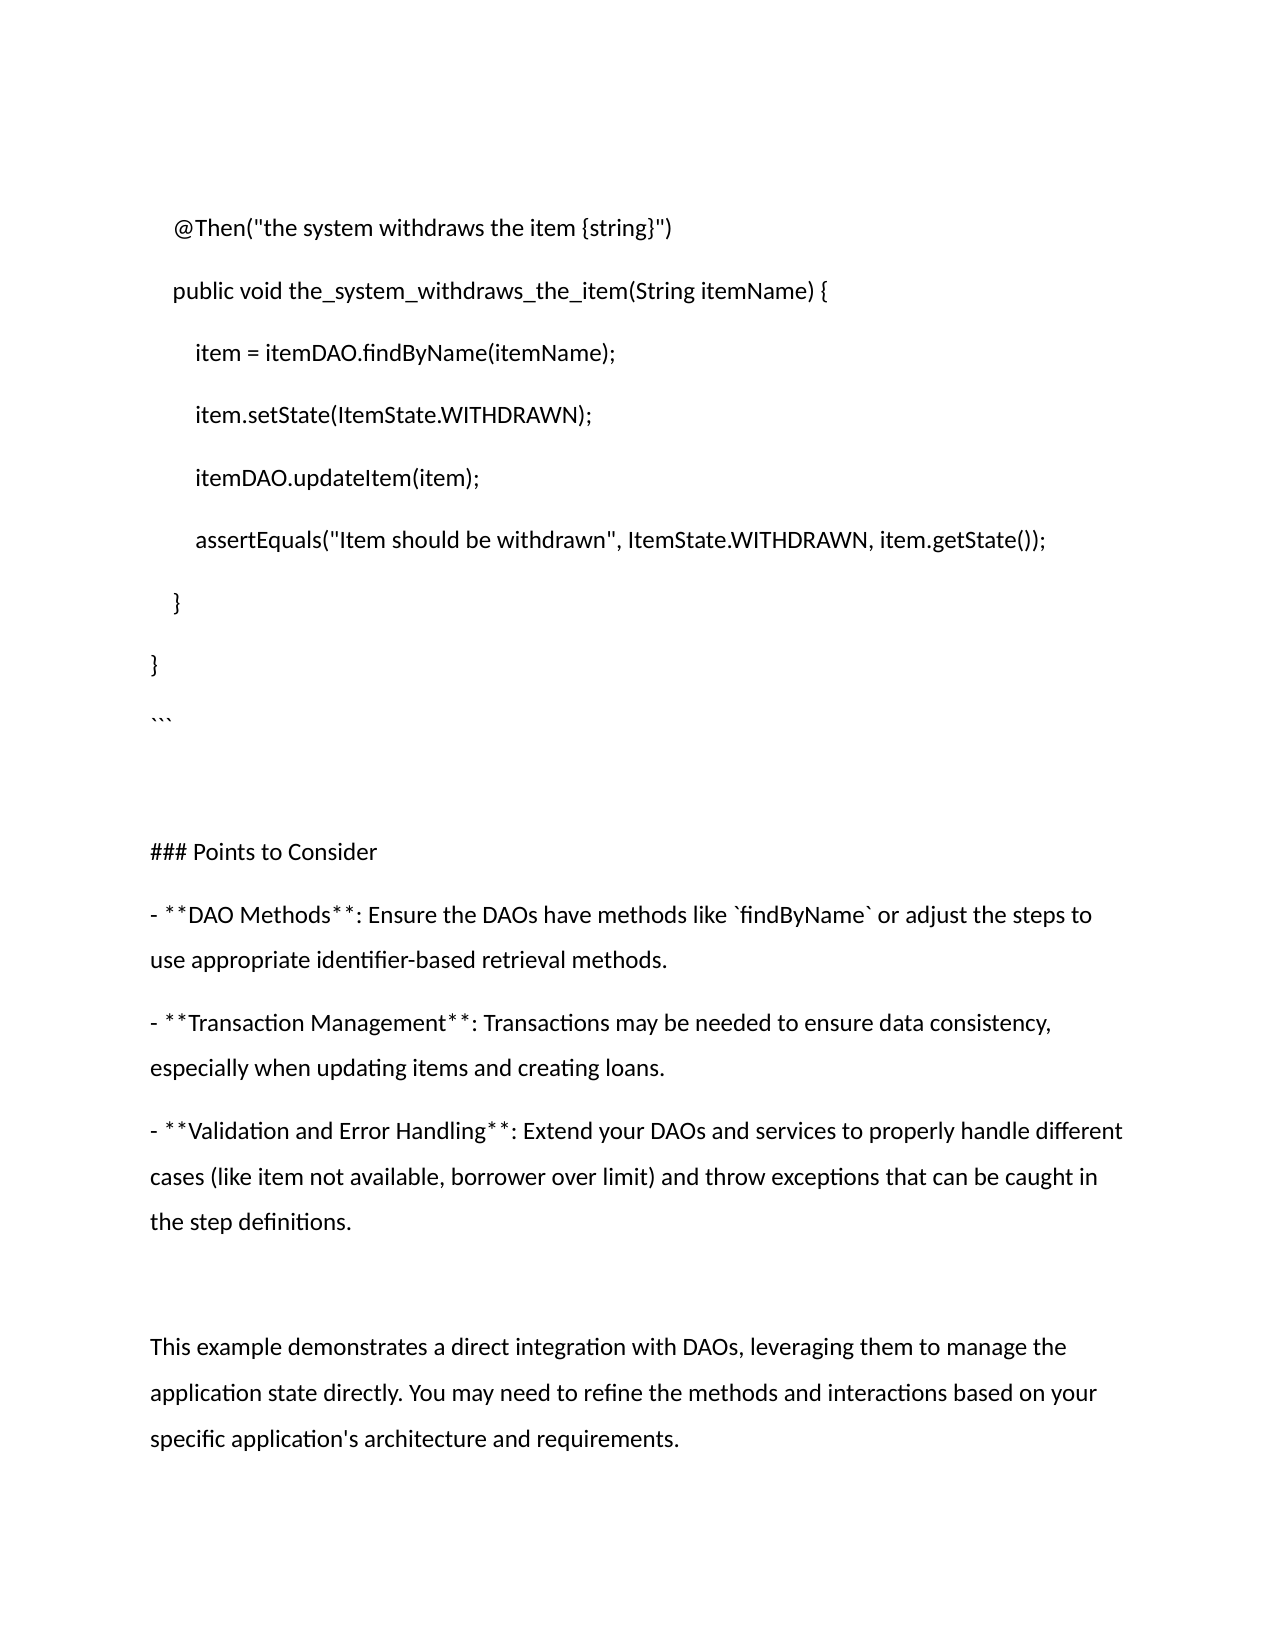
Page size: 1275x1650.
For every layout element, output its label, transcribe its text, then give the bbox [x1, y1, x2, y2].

text ``` [150, 712, 1125, 742]
text } [150, 649, 1125, 680]
text public void the_system_withdraws_the_item(String itemName) { [150, 275, 1125, 305]
text } [150, 587, 1125, 617]
text item.setState(ItemState.WITHDRAWN); [150, 399, 1125, 430]
text @Then("the system withdraws the item {string}") [150, 212, 1125, 243]
text assertEquals("Item should be withdrawn", ItemState.WITHDRAWN, item.getState()); [150, 524, 1125, 555]
text - **DAO Methods**: Ensure the DAOs have methods like `findByName` or adjust the steps to use appropriate identifier-based retrieval methods. [150, 899, 1125, 975]
text ### Points to Consider [150, 836, 1125, 867]
text itemDAO.updateItem(item); [150, 462, 1125, 492]
text item = itemDAO.findByName(itemName); [150, 337, 1125, 368]
text - **Validation and Error Handling**: Extend your DAOs and services to properly handle different cases (like item not available, borrower over limit) and throw exceptions that can be caught in the step definitions. [150, 1115, 1125, 1237]
text This example demonstrates a direct integration with DAOs, leveraging them to manage the application state directly. You may need to refine the methods and interactions based on your specific application's architecture and requirements. [150, 1331, 1125, 1453]
text - **Transaction Management**: Transactions may be needed to ensure data consistency, especially when updating items and creating loans. [150, 1007, 1125, 1083]
